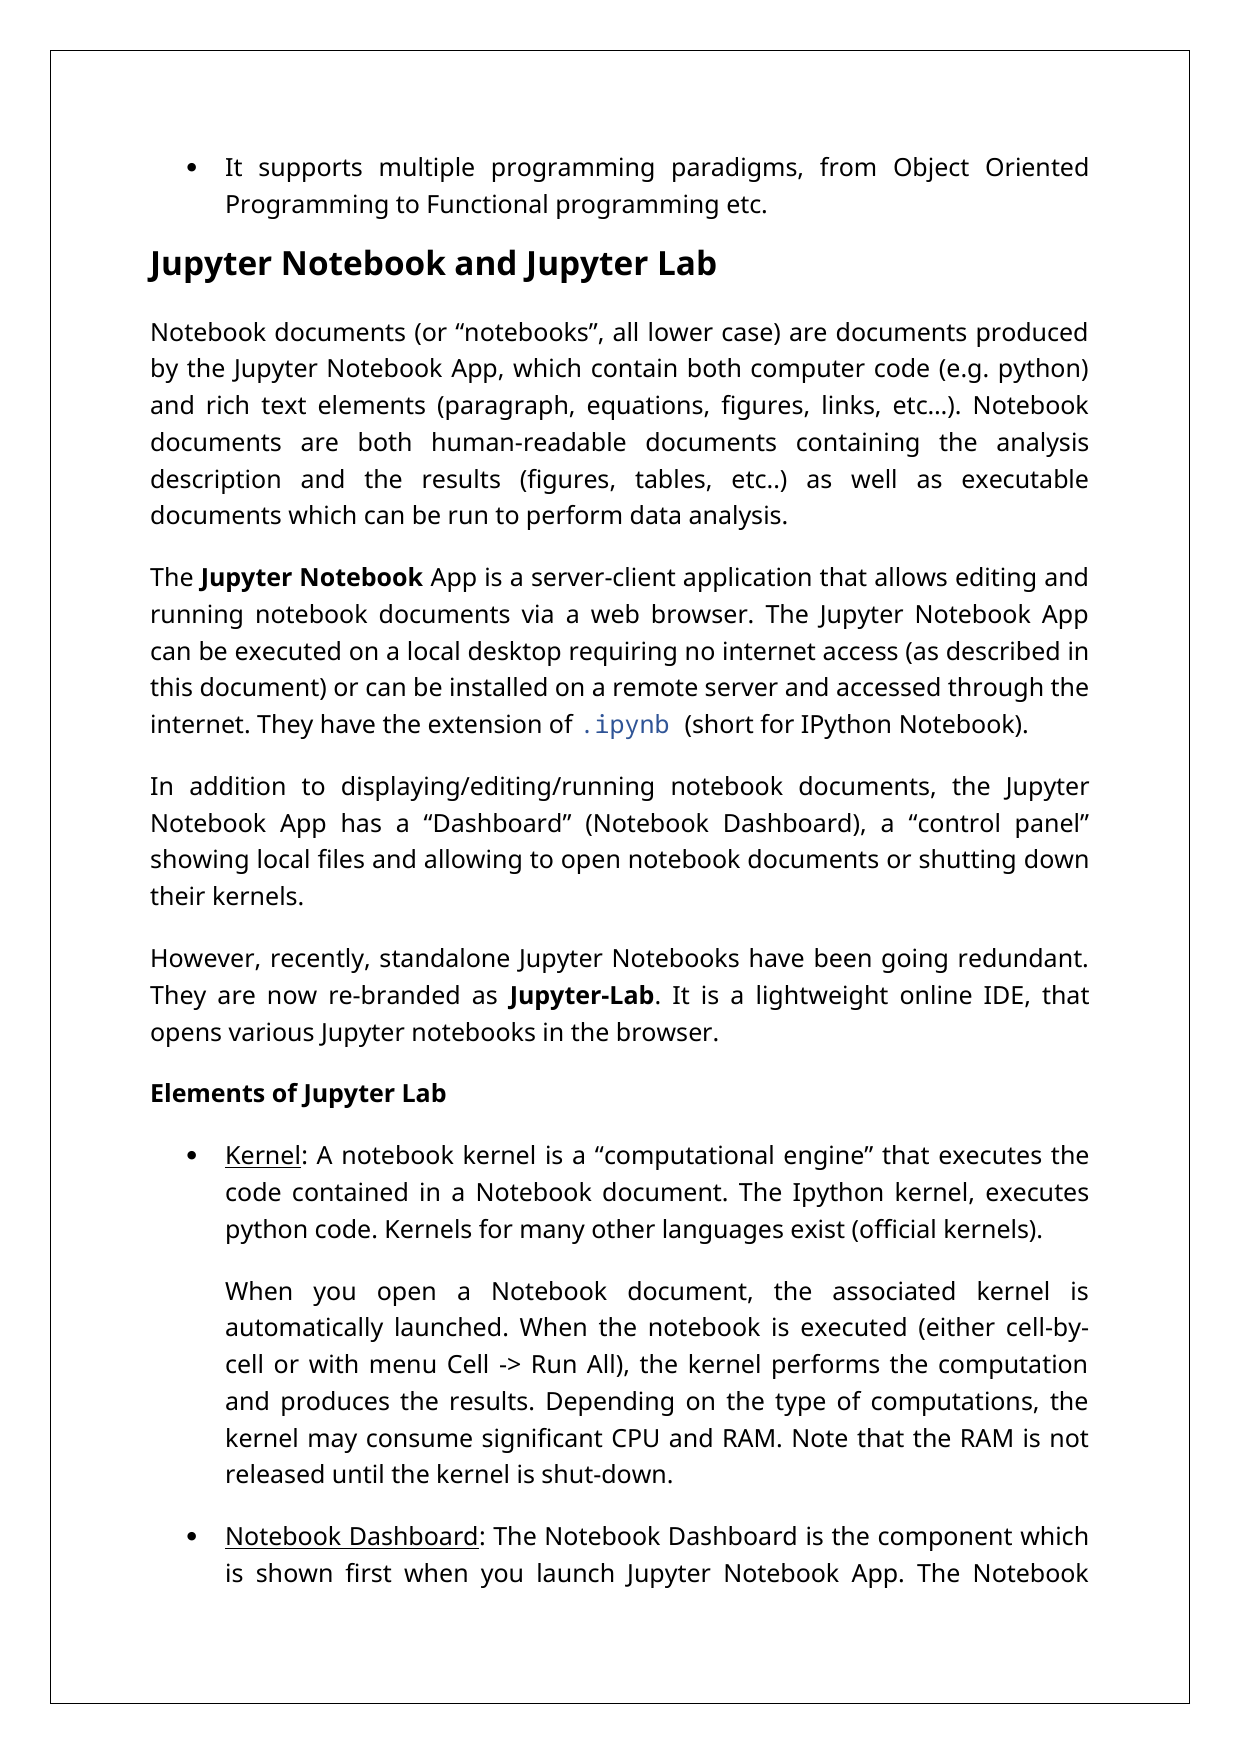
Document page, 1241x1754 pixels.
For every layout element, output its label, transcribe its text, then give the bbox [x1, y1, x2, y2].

text When you open a Notebook document, the associated kernel is automatically launched. When the notebook is executed (either cell-by-cell or with menu Cell -> Run All), the kernel performs the computation and produces the results. Depending on the type of computations, the kernel may consume significant CPU and RAM. Note that the RAM is not released until the kernel is shut-down. [225, 1273, 1090, 1491]
list It supports multiple programming paradigms, from Object Oriented Programming to Functional programming etc. [187, 150, 1090, 221]
text Notebook documents (or “notebooks”, all lower case) are documents produced by the Jupyter Notebook App, which contain both computer code (e.g. python) and rich text elements (paragraph, equations, figures, links, etc…). Notebook documents are both human-readable documents containing the analysis description and the results (figures, tables, etc..) as well as executable documents which can be run to perform data analysis. [150, 314, 1090, 532]
text In addition to displaying/editing/running notebook documents, the Jupyter Notebook App has a “Dashboard” (Notebook Dashboard), a “control panel” showing local files and allowing to open notebook documents or shutting down their kernels. [150, 769, 1090, 913]
subtitle Jupyter Notebook and Jupyter Lab [150, 240, 1090, 286]
text The Jupyter Notebook App is a server-client application that allows editing and running notebook documents via a web browser. The Jupyter Notebook App can be executed on a local desktop requiring no internet access (as described in this document) or can be installed on a remote server and accessed through the internet. They have the extension of .ipynb (short for IPython Notebook). [150, 560, 1090, 741]
text However, recently, standalone Jupyter Notebooks have been going redundant. They are now re-branded as Jupyter-Lab. It is a lightweight online IDE, that opens various Jupyter notebooks in the browser. [150, 941, 1090, 1048]
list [187, 1519, 1090, 1589]
list Kernel: A notebook kernel is a “computational engine” that executes the code contained in a Notebook document. The Ipython kernel, executes python code. Kernels for many other languages exist (official kernels). [187, 1138, 1090, 1245]
text Elements of Jupyter Lab [150, 1076, 1090, 1110]
